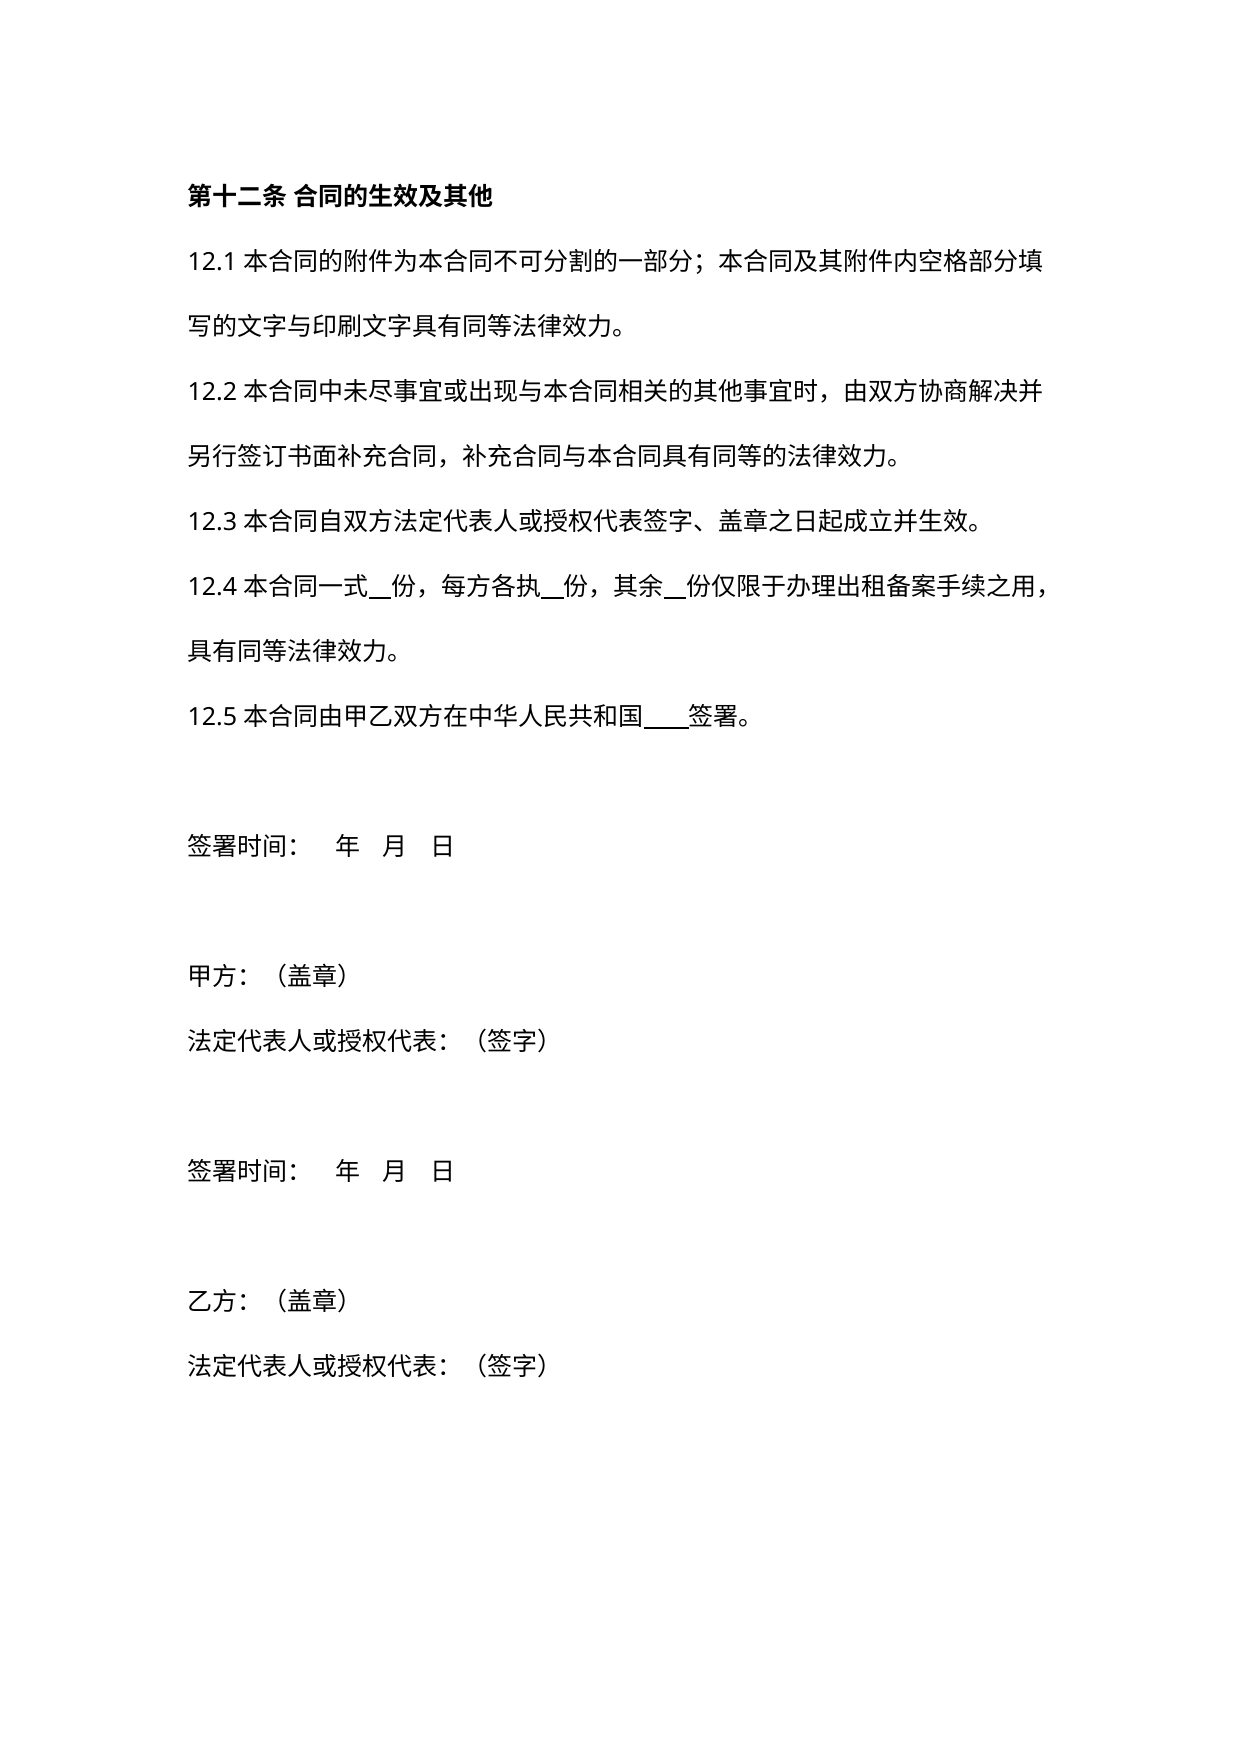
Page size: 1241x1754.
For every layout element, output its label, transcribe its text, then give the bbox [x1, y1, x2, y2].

text 法定代表人或授权代表：（签字） [187, 1007, 1053, 1072]
text 甲方：（盖章） [187, 942, 1053, 1007]
text 乙方：（盖章） [187, 1267, 1053, 1332]
subtitle 第十二条 合同的生效及其他 [187, 162, 1053, 227]
text 12.3 本合同自双方法定代表人或授权代表签字、盖章之日起成立并生效。 [187, 487, 1053, 552]
text 签署时间： 年 月 日 [187, 1137, 1053, 1202]
text 签署时间： 年 月 日 [187, 812, 1053, 877]
text 12.5 本合同由甲乙双方在中华人民共和国 签署。 [187, 682, 1053, 747]
text 12.2 本合同中未尽事宜或出现与本合同相关的其他事宜时，由双方协商解决并另行签订书面补充合同，补充合同与本合同具有同等的法律效力。 [187, 357, 1053, 487]
text 12.1 本合同的附件为本合同不可分割的一部分；本合同及其附件内空格部分填写的文字与印刷文字具有同等法律效力。 [187, 227, 1053, 357]
text 法定代表人或授权代表：（签字） [187, 1332, 1053, 1397]
text 12.4 本合同一式 份，每方各执 份，其余 份仅限于办理出租备案手续之用，具有同等法律效力。 [187, 552, 1053, 682]
